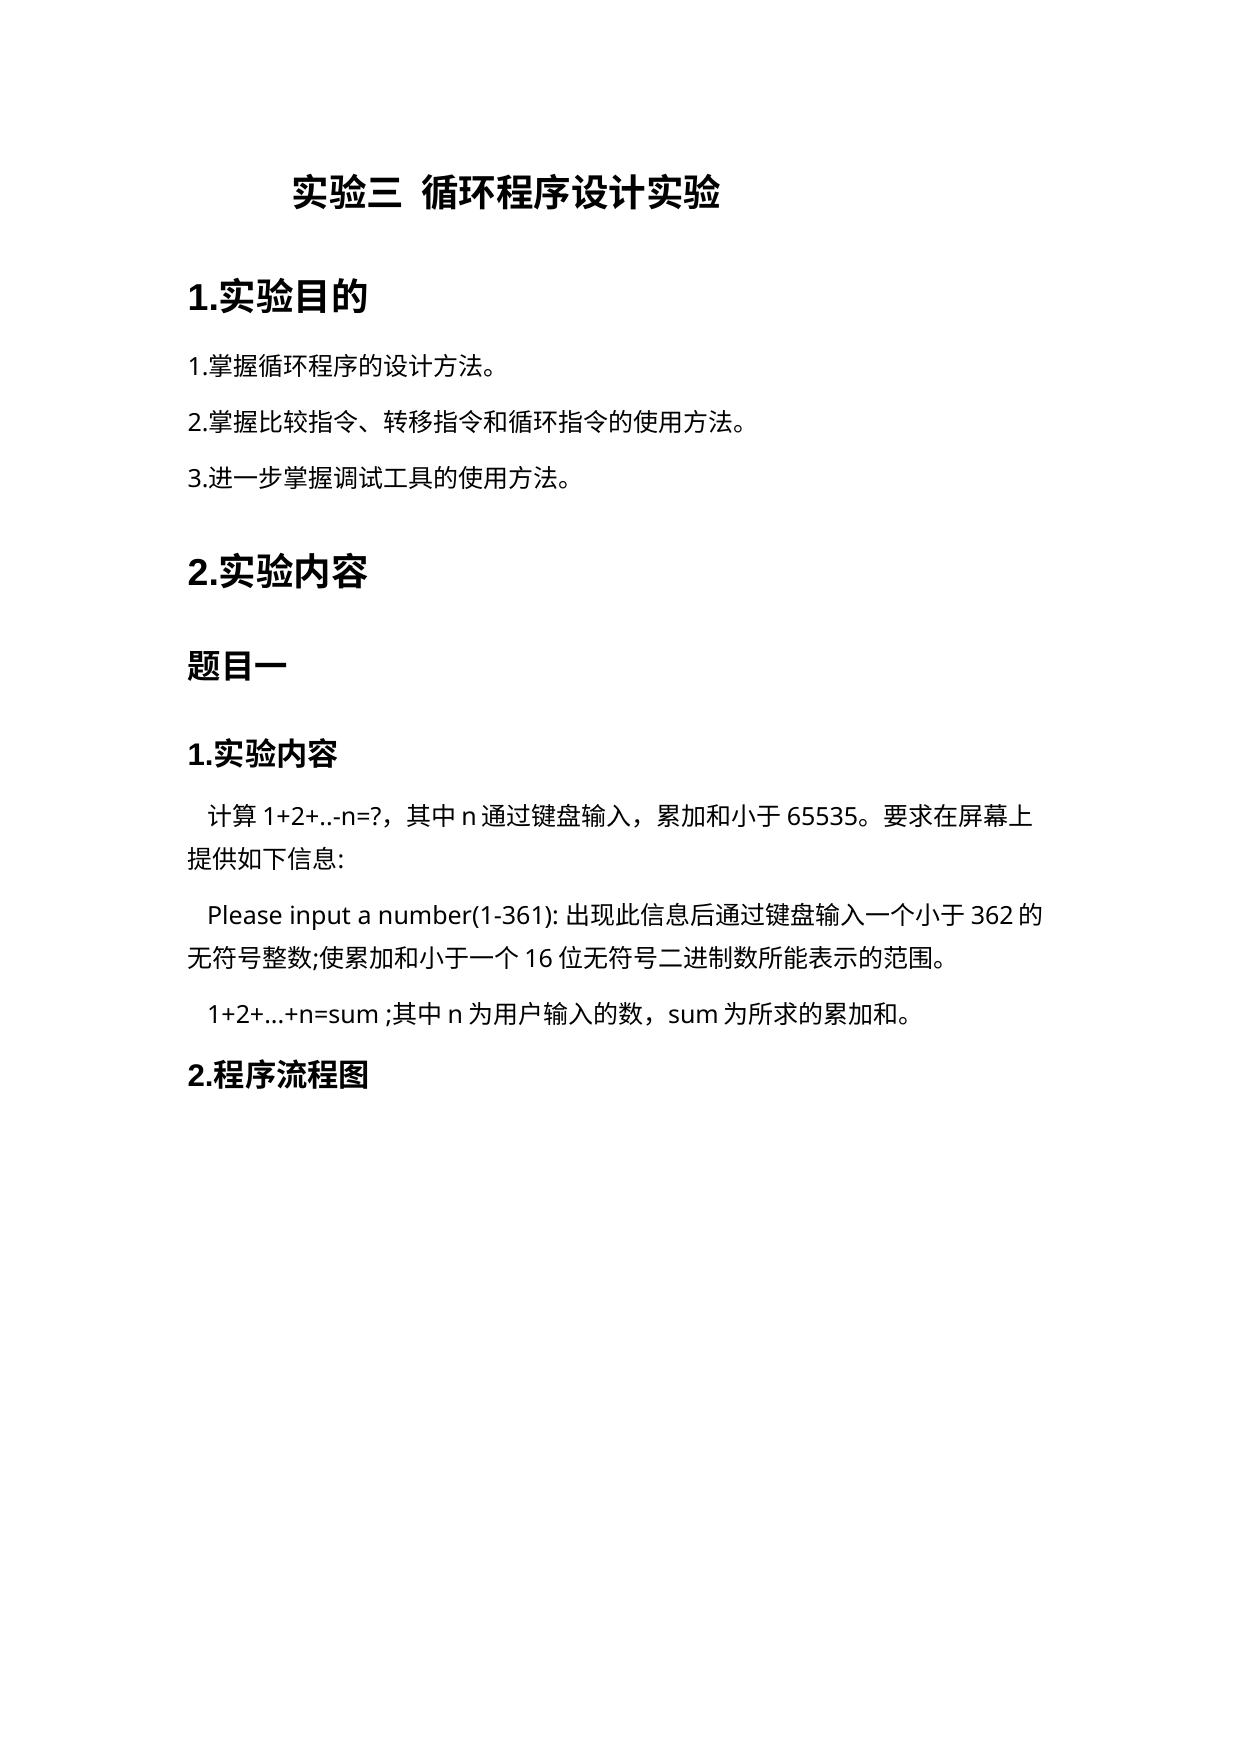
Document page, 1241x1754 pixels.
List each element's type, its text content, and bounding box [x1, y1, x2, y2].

text 1.掌握循环程序的设计方法。 [187, 347, 1053, 383]
text 1.实验内容 [187, 729, 1053, 774]
text 3.进一步掌握调试工具的使用方法。 [187, 459, 1053, 495]
text Please input a number(1-361): 出现此信息后通过键盘输入一个小于362的无符号整数;使累加和小于一个16位无符号二进制数所能表示的范围。 [187, 895, 1053, 975]
text 2.掌握比较指令、转移指令和循环指令的使用方法。 [187, 403, 1053, 439]
text 2.实验内容 [187, 542, 1053, 596]
text 题目一 [187, 640, 1053, 688]
text 实验三 循环程序设计实验 [187, 162, 1053, 217]
text 1.实验目的 [187, 267, 1053, 321]
text 1+2+...+n=sum ;其中n为用户输入的数，sum为所求的累加和。 [187, 995, 1053, 1031]
text 2.程序流程图 [187, 1051, 1053, 1096]
text 计算1+2+..-n=?，其中n通过键盘输入，累加和小于65535。要求在屏幕上提供如下信息: [187, 796, 1053, 876]
